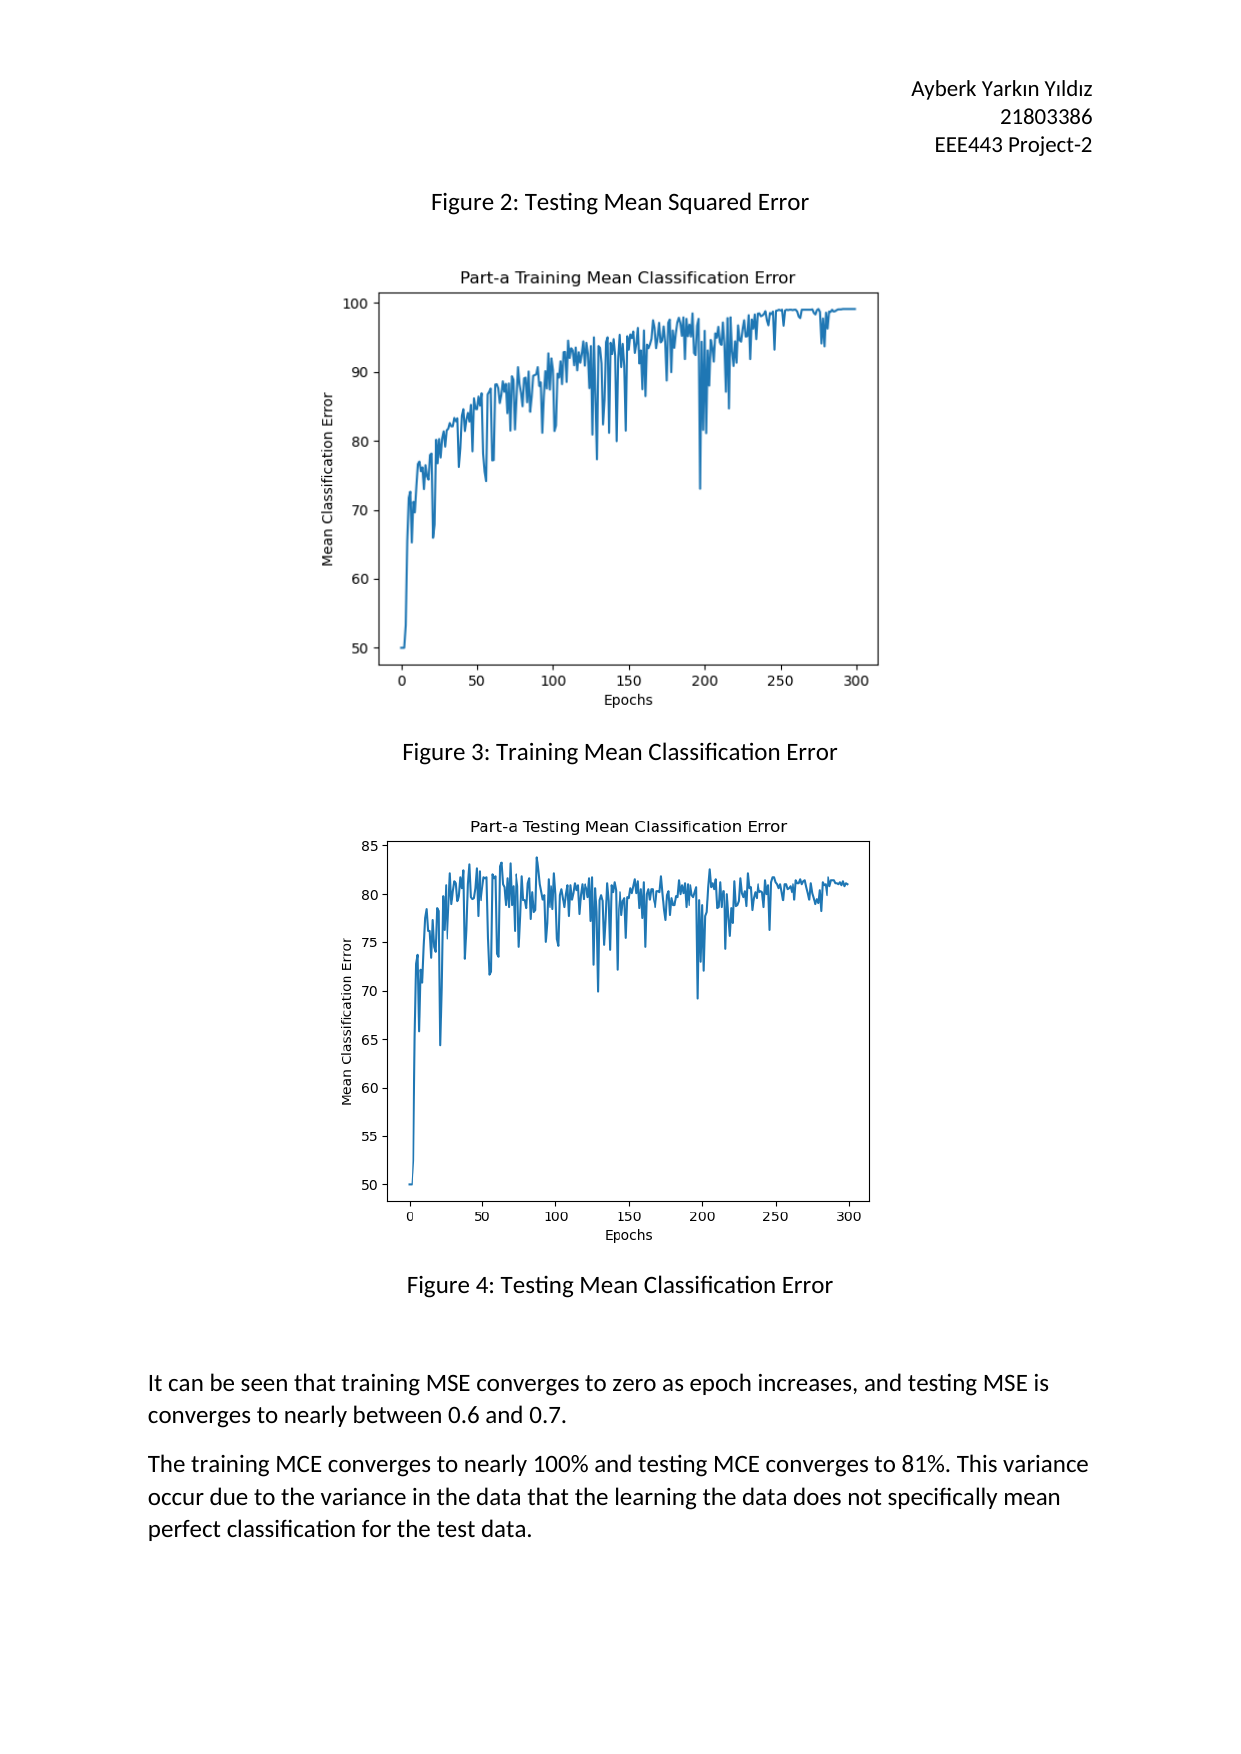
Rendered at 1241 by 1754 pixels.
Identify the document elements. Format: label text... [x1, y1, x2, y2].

picture [298, 234, 942, 718]
text Figure 2: Testing Mean Squared Error [148, 186, 1093, 216]
text Figure 3: Training Mean Classification Error [148, 736, 1093, 766]
text The training MCE converges to nearly 100% and testing MCE converges to 81%. This variance occur due to the variance in the data that the learning the data does not specifically mean perfect classification for the test data. [148, 1449, 1093, 1544]
picture [309, 785, 931, 1252]
text It can be seen that training MSE converges to zero as epoch increases, and testing MSE is converges to nearly between 0.6 and 0.7. [148, 1367, 1093, 1430]
text Figure 4: Testing Mean Classification Error [148, 1269, 1093, 1300]
